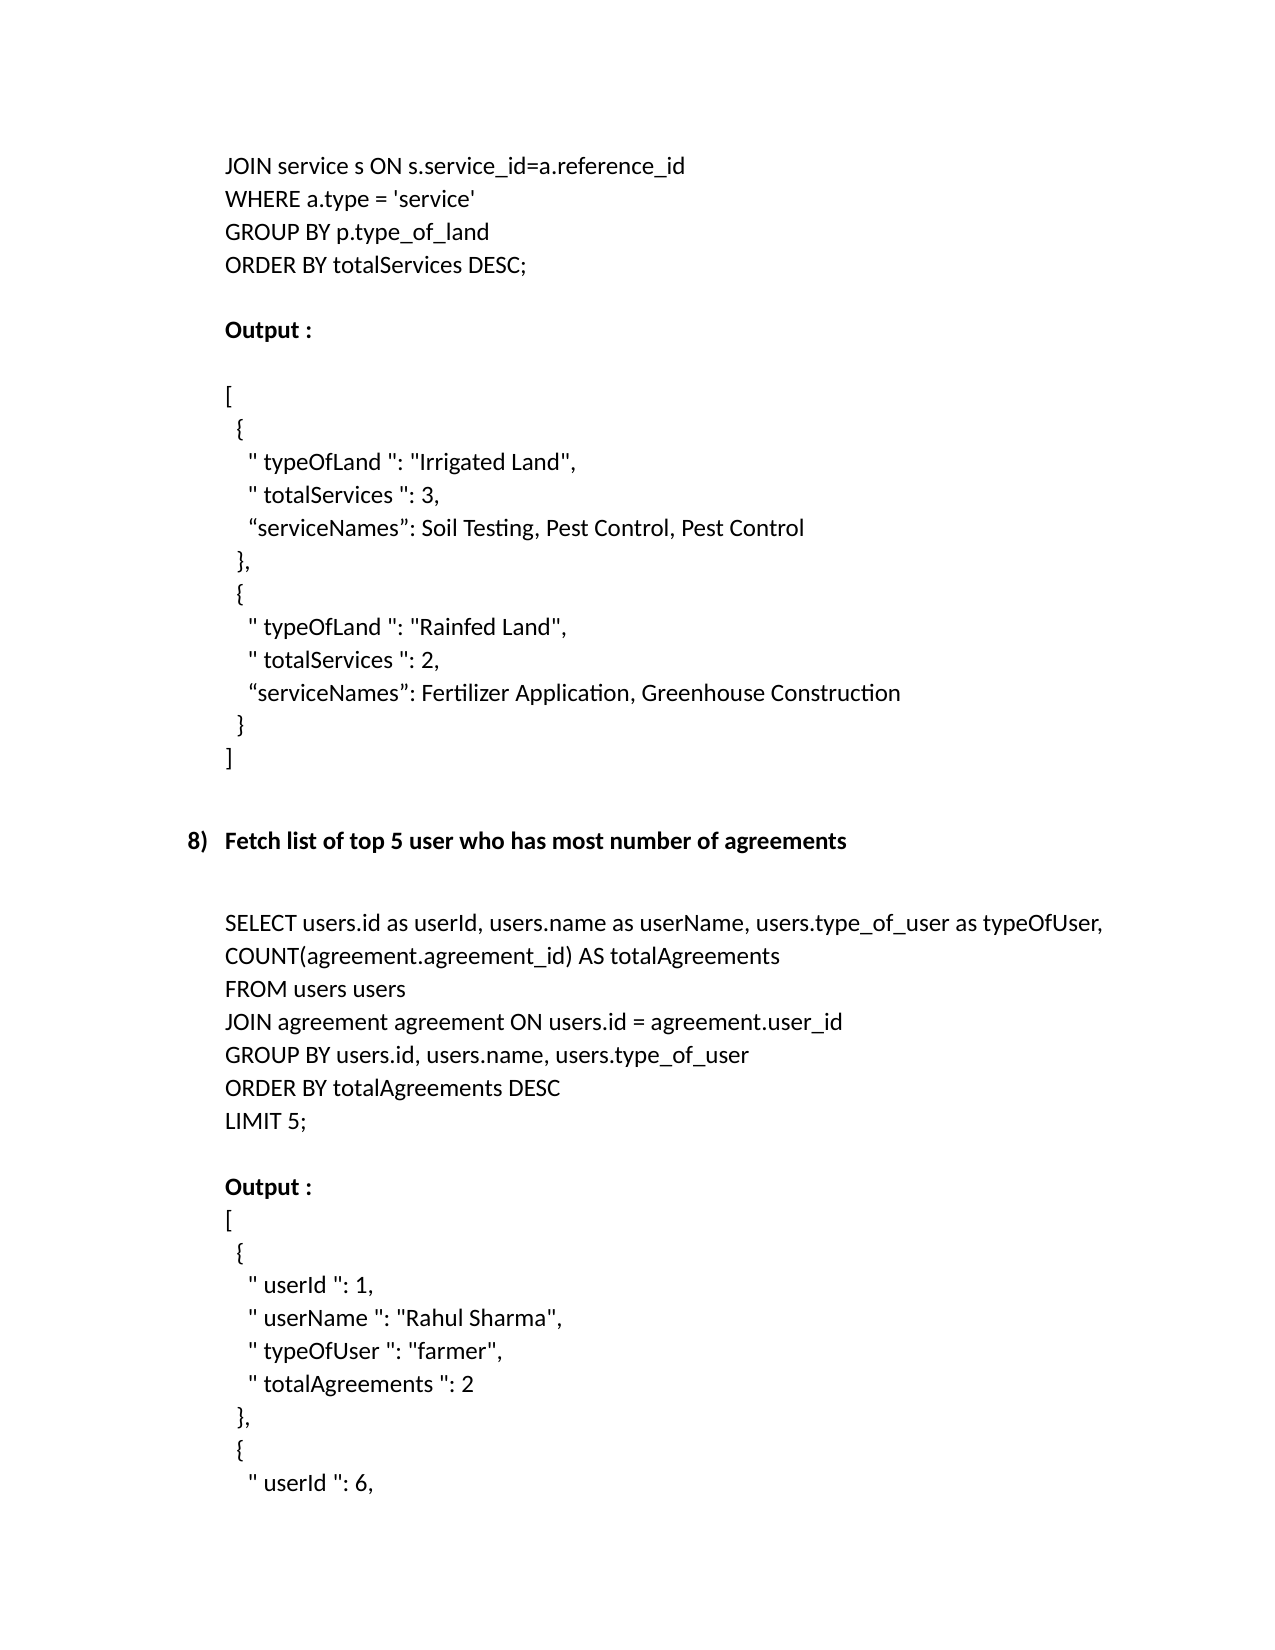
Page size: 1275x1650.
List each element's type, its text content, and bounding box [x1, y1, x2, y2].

text [ [225, 1204, 1125, 1234]
text { [225, 578, 1125, 608]
text }, [225, 545, 1125, 576]
list Fetch list of top 5 user who has most number of agreements [187, 825, 1125, 856]
text GROUP BY p.type_of_land [225, 216, 1125, 246]
text " totalServices ": 2, [225, 644, 1125, 674]
text ] [225, 742, 1125, 773]
text JOIN agreement agreement ON users.id = agreement.user_id [225, 1006, 1125, 1037]
text FROM users users [225, 973, 1125, 1004]
text " totalServices ": 3, [225, 479, 1125, 510]
text " typeOfLand ": "Rainfed Land", [225, 611, 1125, 641]
text { [225, 1237, 1125, 1267]
text WHERE a.type = 'service' [225, 183, 1125, 213]
text } [225, 709, 1125, 740]
text { [225, 413, 1125, 444]
text ORDER BY totalServices DESC; [225, 249, 1125, 279]
text " typeOfLand ": "Irrigated Land", [225, 446, 1125, 477]
text }, [225, 1401, 1125, 1432]
text “serviceNames”: Fertilizer Application, Greenhouse Construction [225, 677, 1125, 707]
text " userName ": "Rahul Sharma", [225, 1302, 1125, 1333]
text { [225, 1434, 1125, 1465]
text Output : [225, 314, 1125, 345]
text ORDER BY totalAgreements DESC [225, 1072, 1125, 1103]
text " userId ": 6, [225, 1467, 1125, 1498]
text GROUP BY users.id, users.name, users.type_of_user [225, 1039, 1125, 1070]
text Output : [225, 1171, 1125, 1201]
text [ [225, 380, 1125, 411]
text “serviceNames”: Soil Testing, Pest Control, Pest Control [225, 512, 1125, 543]
text SELECT users.id as userId, users.name as userName, users.type_of_user as typeOfUser, COUNT(agreement.agreement_id) AS totalAgreements [225, 907, 1125, 971]
text " typeOfUser ": "farmer", [225, 1335, 1125, 1366]
text LIMIT 5; [225, 1105, 1125, 1136]
text " userId ": 1, [225, 1269, 1125, 1300]
text " totalAgreements ": 2 [225, 1368, 1125, 1399]
text JOIN service s ON s.service_id=a.reference_id [225, 150, 1125, 181]
